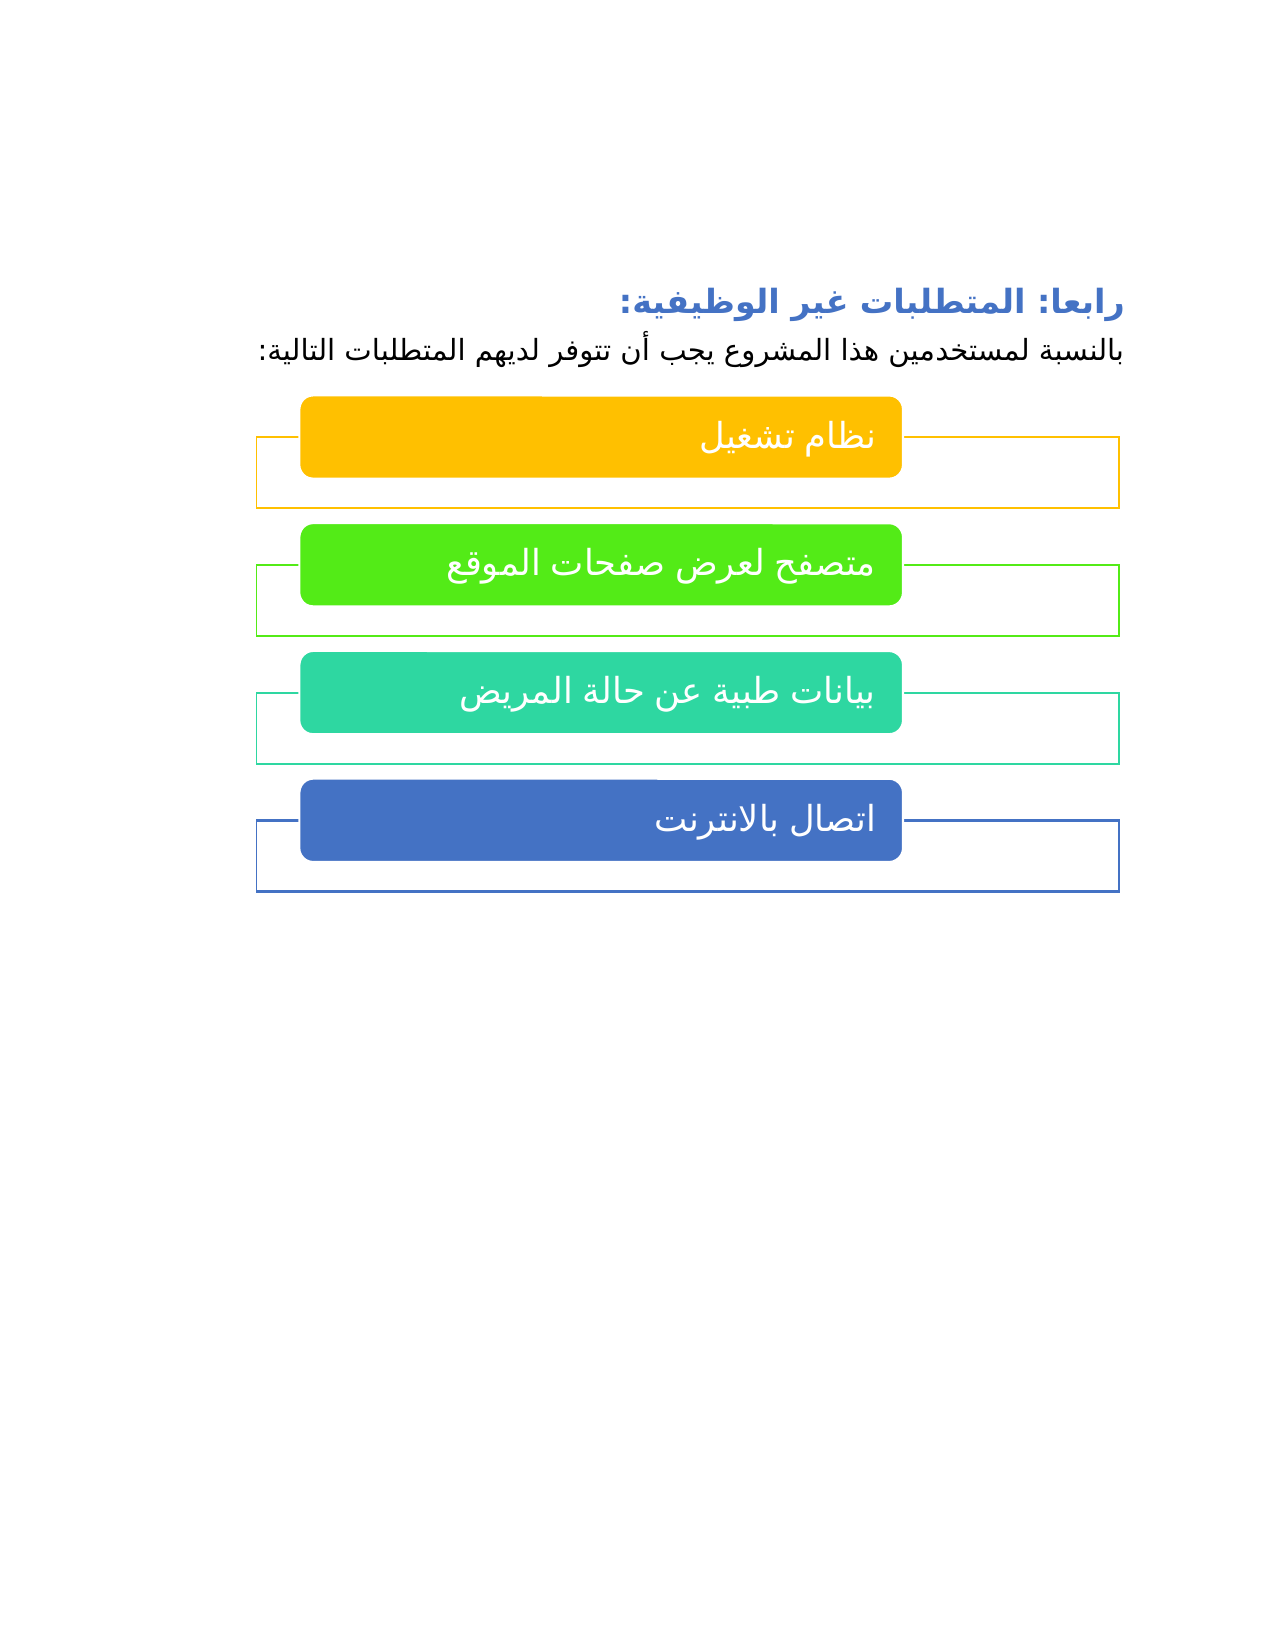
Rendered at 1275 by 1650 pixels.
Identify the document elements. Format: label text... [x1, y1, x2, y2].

subtitle رابعا: المتطلبات غير الوظيفية: [150, 283, 1125, 322]
text بالنسبة لمستخدمين هذا المشروع يجب أن تتوفر لديهم المتطلبات التالية: [150, 334, 1125, 368]
